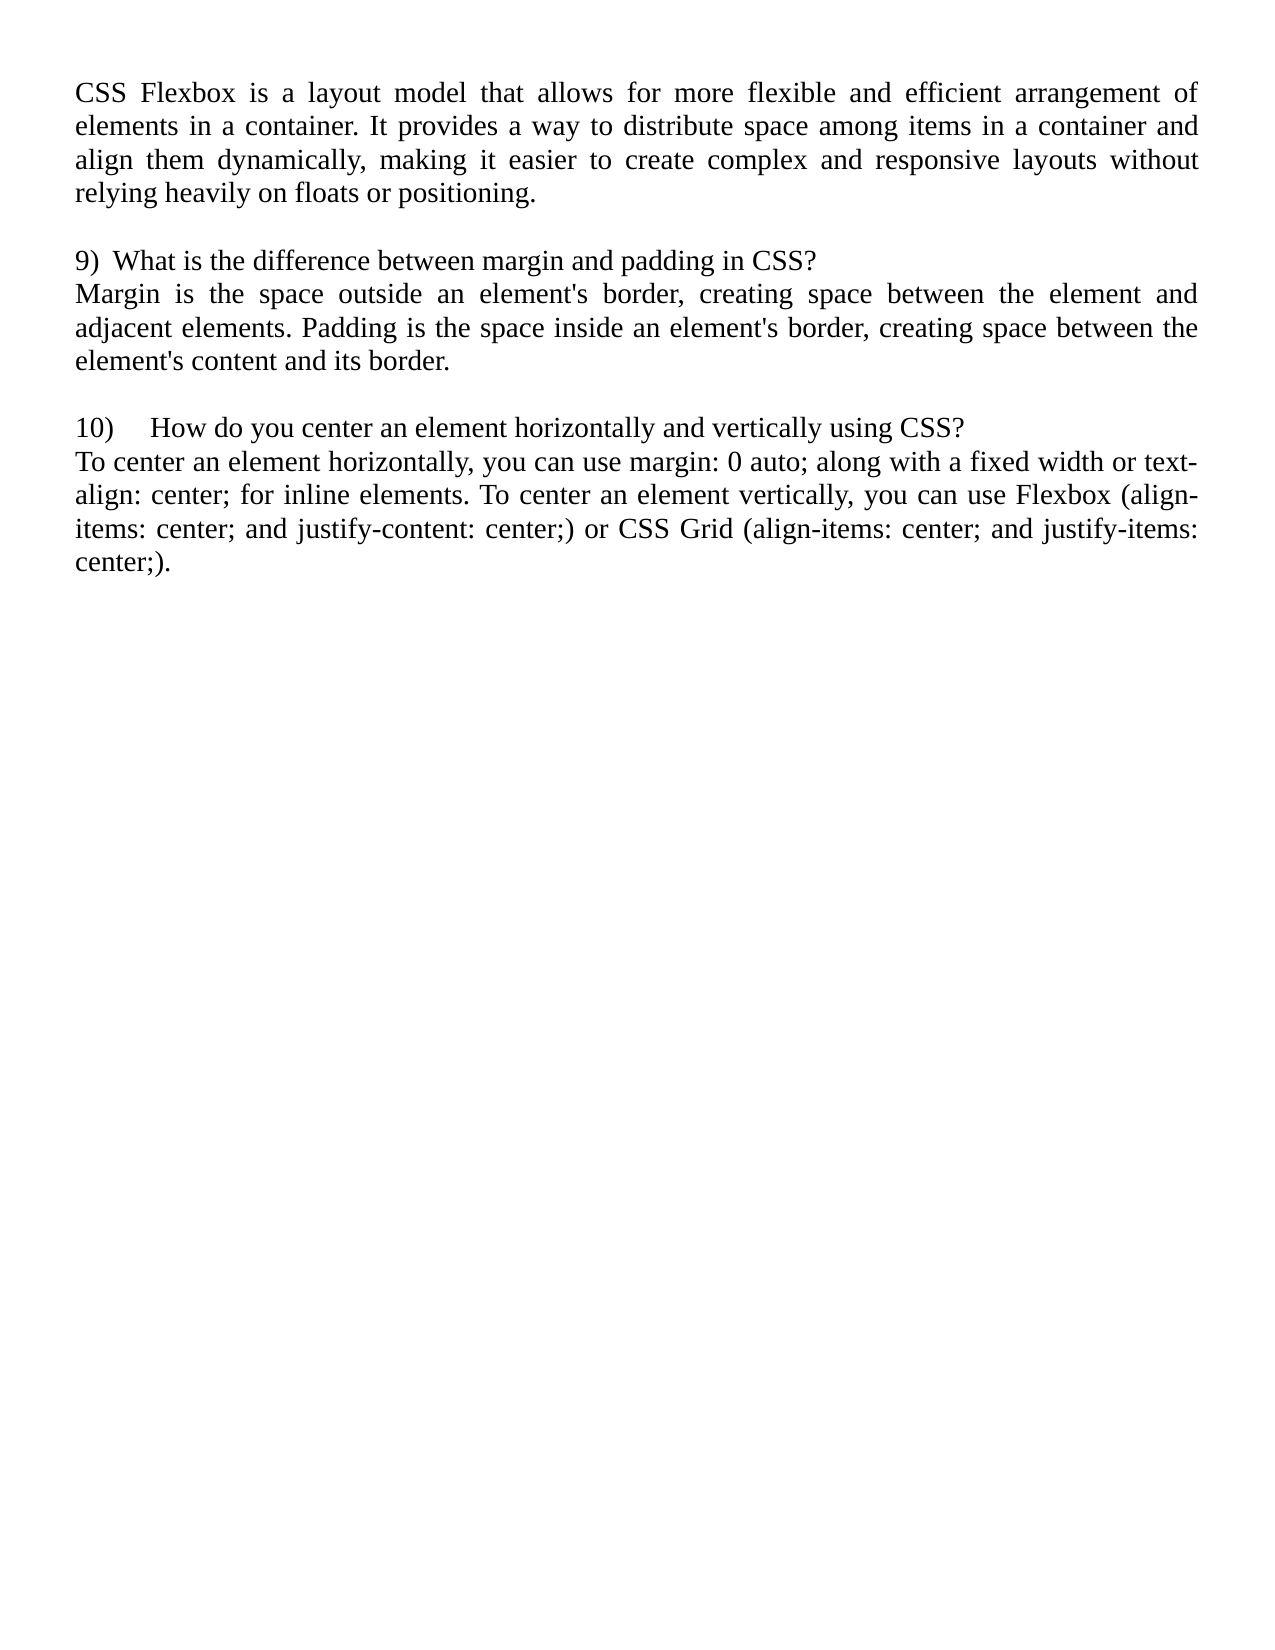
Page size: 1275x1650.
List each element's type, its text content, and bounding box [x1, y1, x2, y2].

text Margin is the space outside an element's border, creating space between the element and adjacent elements. Padding is the space inside an element's border, creating space between the element's content and its border. [75, 276, 1200, 377]
text CSS Flexbox is a layout model that allows for more flexible and efficient arrangement of elements in a container. It provides a way to distribute space among items in a container and align them dynamically, making it easier to create complex and responsive layouts without relying heavily on floats or positioning. [75, 75, 1200, 209]
list How do you center an element horizontally and vertically using CSS? [75, 410, 1200, 444]
list What is the difference between margin and padding in CSS? [75, 243, 1200, 276]
text To center an element horizontally, you can use margin: 0 auto; along with a fixed width or text-align: center; for inline elements. To center an element vertically, you can use Flexbox (align-items: center; and justify-content: center;) or CSS Grid (align-items: center; and justify-items: center;). [75, 444, 1200, 578]
